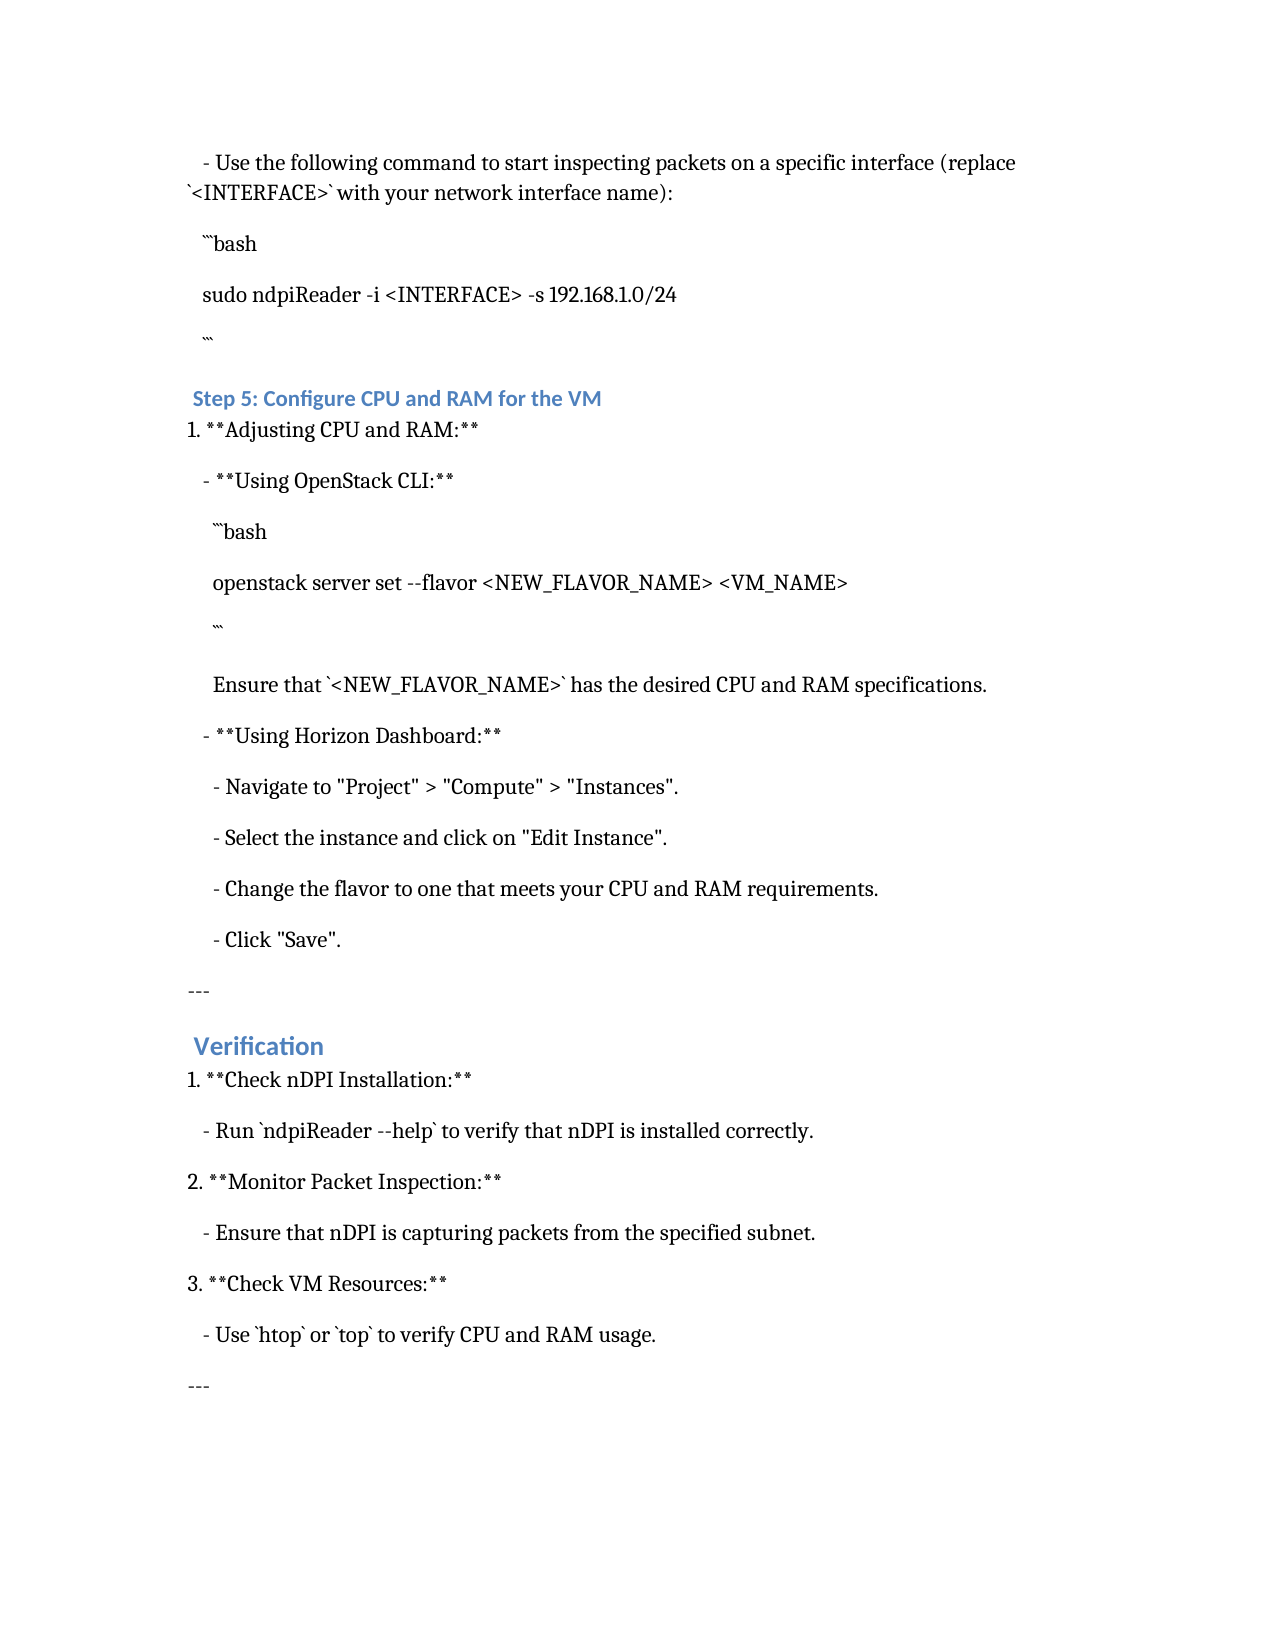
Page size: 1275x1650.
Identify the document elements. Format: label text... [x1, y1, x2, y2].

text - Run `ndpiReader --help` to verify that nDPI is installed correctly. [187, 1118, 1087, 1144]
text --- [187, 978, 1087, 1004]
text sudo ndpiReader -i <INTERFACE> -s 192.168.1.0/24 [187, 282, 1087, 309]
text 1. **Check nDPI Installation:** [187, 1067, 1087, 1093]
subtitle Step 5: Configure CPU and RAM for the VM [187, 384, 1087, 412]
text Ensure that `<NEW_FLAVOR_NAME>` has the desired CPU and RAM specifications. [187, 672, 1087, 698]
text 2. **Monitor Packet Inspection:** [187, 1169, 1087, 1195]
text ```bash [187, 231, 1087, 258]
text 1. **Adjusting CPU and RAM:** [187, 417, 1087, 443]
text ``` [187, 621, 1087, 647]
text - **Using Horizon Dashboard:** [187, 723, 1087, 749]
text --- [187, 1373, 1087, 1399]
text 3. **Check VM Resources:** [187, 1271, 1087, 1297]
text openstack server set --flavor <NEW_FLAVOR_NAME> <VM_NAME> [187, 570, 1087, 596]
text - **Using OpenStack CLI:** [187, 468, 1087, 494]
text - Change the flavor to one that meets your CPU and RAM requirements. [187, 876, 1087, 902]
subtitle Verification [187, 1029, 1087, 1062]
text - Navigate to "Project" > "Compute" > "Instances". [187, 774, 1087, 800]
text - Use `htop` or `top` to verify CPU and RAM usage. [187, 1322, 1087, 1348]
text - Click "Save". [187, 927, 1087, 953]
text - Use the following command to start inspecting packets on a specific interface (replace `<INTERFACE>` with your network interface name): [187, 150, 1087, 207]
text ```bash [187, 519, 1087, 545]
text - Select the instance and click on "Edit Instance". [187, 825, 1087, 851]
text - Ensure that nDPI is capturing packets from the specified subnet. [187, 1220, 1087, 1246]
text ``` [187, 333, 1087, 360]
